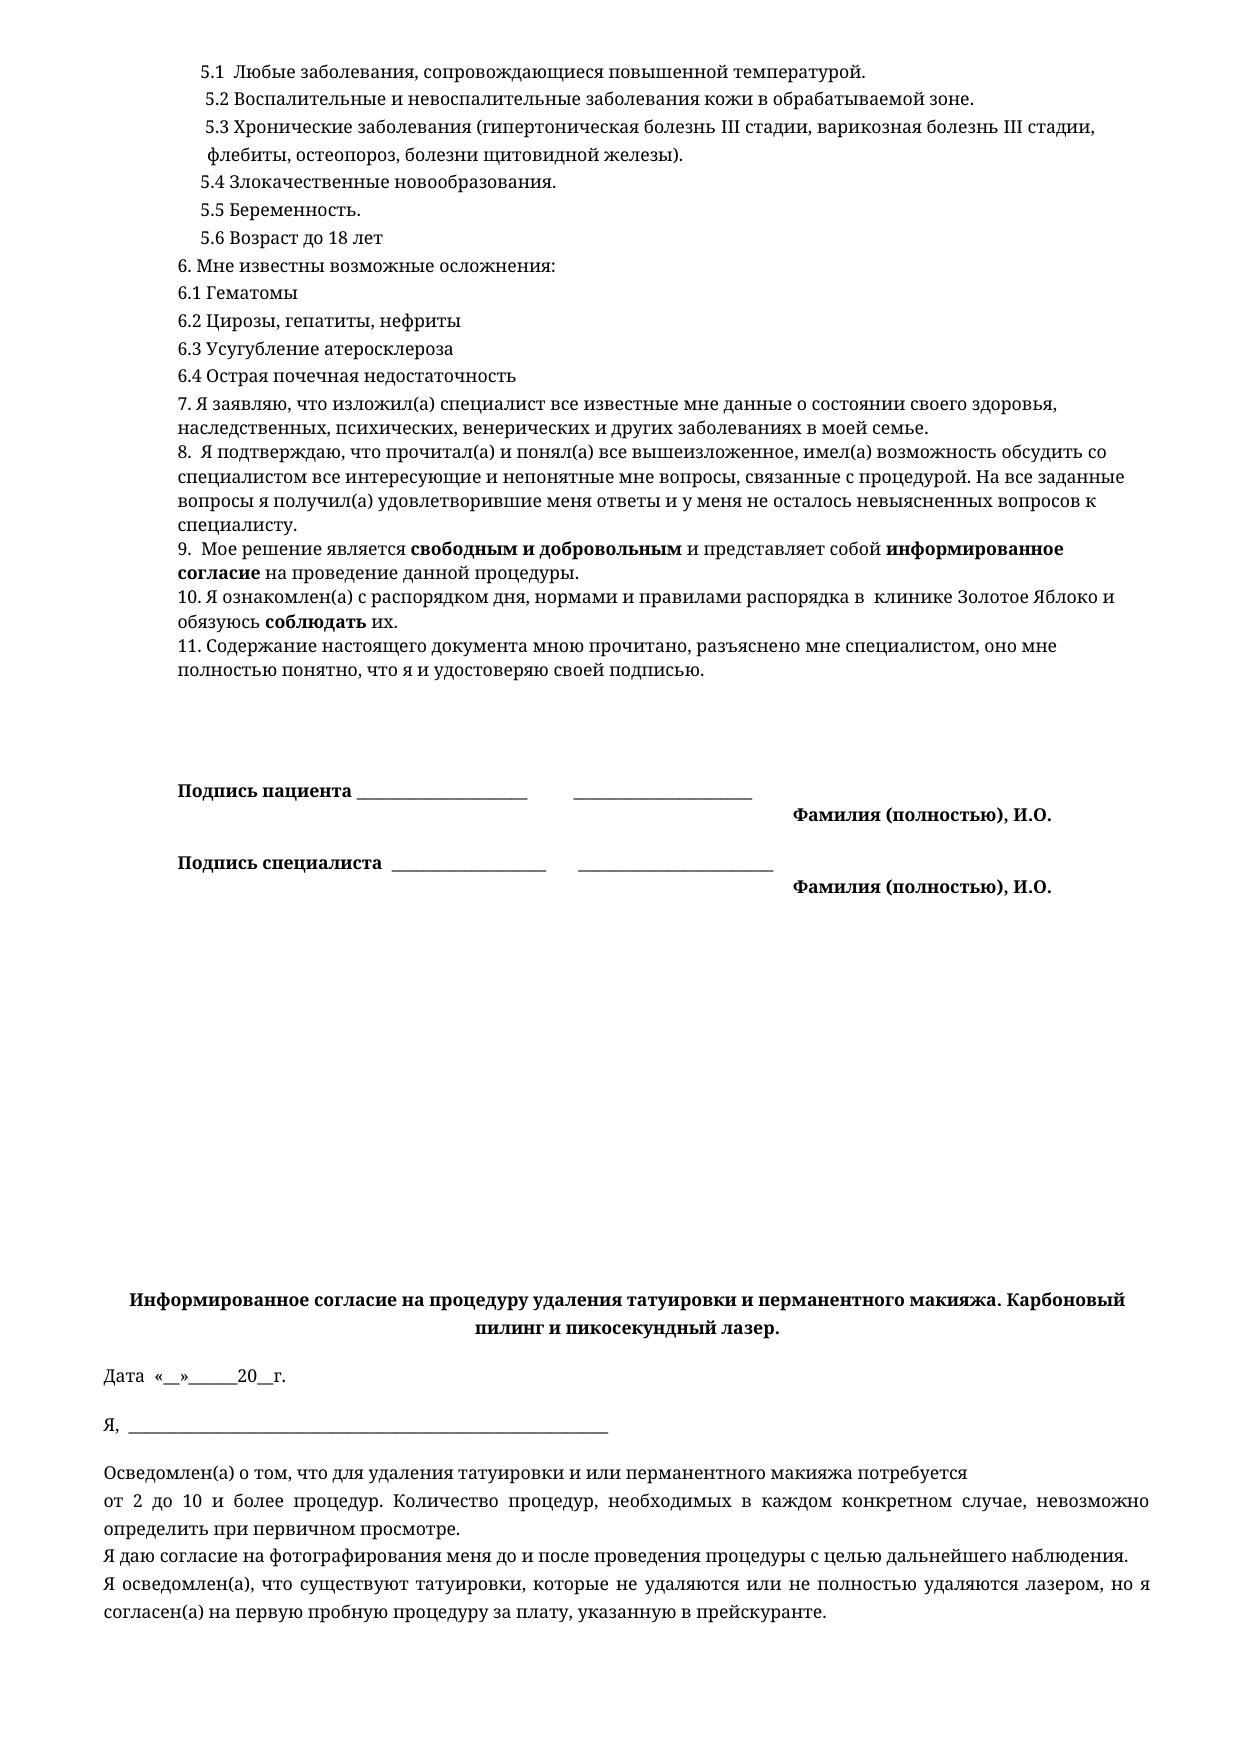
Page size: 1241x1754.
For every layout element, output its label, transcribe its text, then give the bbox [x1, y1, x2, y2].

text Фамилия (полностью), И.О. [620, 875, 1152, 899]
text от 2 до 10 и более процедур. Количество процедур, необходимых в каждом конкретном случае, невозможно определить при первичном просмотре. [103, 1488, 1152, 1540]
text Осведомлен(а) о том, что для удаления татуировки и или перманентного макияжа потребуется [103, 1461, 1152, 1485]
text Информированное согласие на процедуру удаления татуировки и перманентного макияжа. Карбоновый пилинг и пикосекундный лазер. [103, 1287, 1152, 1339]
text 11. Содержание настоящего документа мною прочитано, разъяснено мне специалистом, оно мне полностью понятно, что я и удостоверяю своей подписью. [177, 633, 1152, 682]
text 6.1 Гематомы [177, 281, 1152, 305]
text Дата «__»______20__г. [103, 1364, 1152, 1388]
text 6.2 Цирозы, гепатиты, нефриты [177, 308, 1152, 333]
text 5.1 Любые заболевания, сопровождающиеся повышенной температурой. [177, 59, 1152, 83]
text 6.3 Усугубление атеросклероза [177, 336, 1152, 360]
text 9. Мое решение является свободным и добровольным и представляет собой информированное согласие на проведение данной процедуры. [177, 537, 1152, 585]
text 5.4 Злокачественные новообразования. [177, 170, 1152, 194]
text 5.2 Воспалительные и невоспалительные заболевания кожи в обрабатываемой зоне. [177, 87, 1152, 111]
text 10. Я ознакомлен(а) с распорядком дня, нормами и правилами распорядка в клинике Золотое Яблоко и обязуюсь соблюдать их. [177, 585, 1152, 633]
text Я осведомлен(а), что существуют татуировки, которые не удаляются или не полностью удаляются лазером, но я согласен(а) на первую пробную процедуру за плату, указанную в прейскуранте. [103, 1572, 1152, 1623]
text 7. Я заявляю, что изложил(а) специалист все известные мне данные о состоянии своего здоровья, наследственных, психических, венерических и других заболеваниях в моей семье. [177, 392, 1152, 440]
text 5.3 Хронические заболевания (гипертоническая болезнь III стадии, варикозная болезнь III стадии, флебиты, остеопороз, болезни щитовидной железы). [177, 114, 1152, 166]
text 5.5 Беременность. [177, 198, 1152, 222]
text 8. Я подтверждаю, что прочитал(а) и понял(а) все вышеизложенное, имел(а) возможность обсудить со специалистом все интересующие и непонятные мне вопросы, связанные с процедурой. На все заданные вопросы я получил(а) удовлетворившие меня ответы и у меня не осталось невыясненных вопросов к специалисту. [177, 440, 1152, 537]
text 6.4 Острая почечная недостаточность [177, 364, 1152, 388]
text Подпись специалиста ___________________ ________________________ [177, 851, 1152, 875]
text Подпись пациента _____________________ ______________________ [177, 778, 1152, 802]
text Я даю согласие на фотографирования меня до и после проведения процедуры с целью дальнейшего наблюдения. [103, 1544, 1152, 1568]
text Фамилия (полностью), И.О. [620, 802, 1152, 827]
text Я, ___________________________________________________________ [103, 1412, 1152, 1436]
text 5.6 Возраст до 18 лет [177, 225, 1152, 249]
text 6. Мне известны возможные осложнения: [177, 253, 1152, 277]
